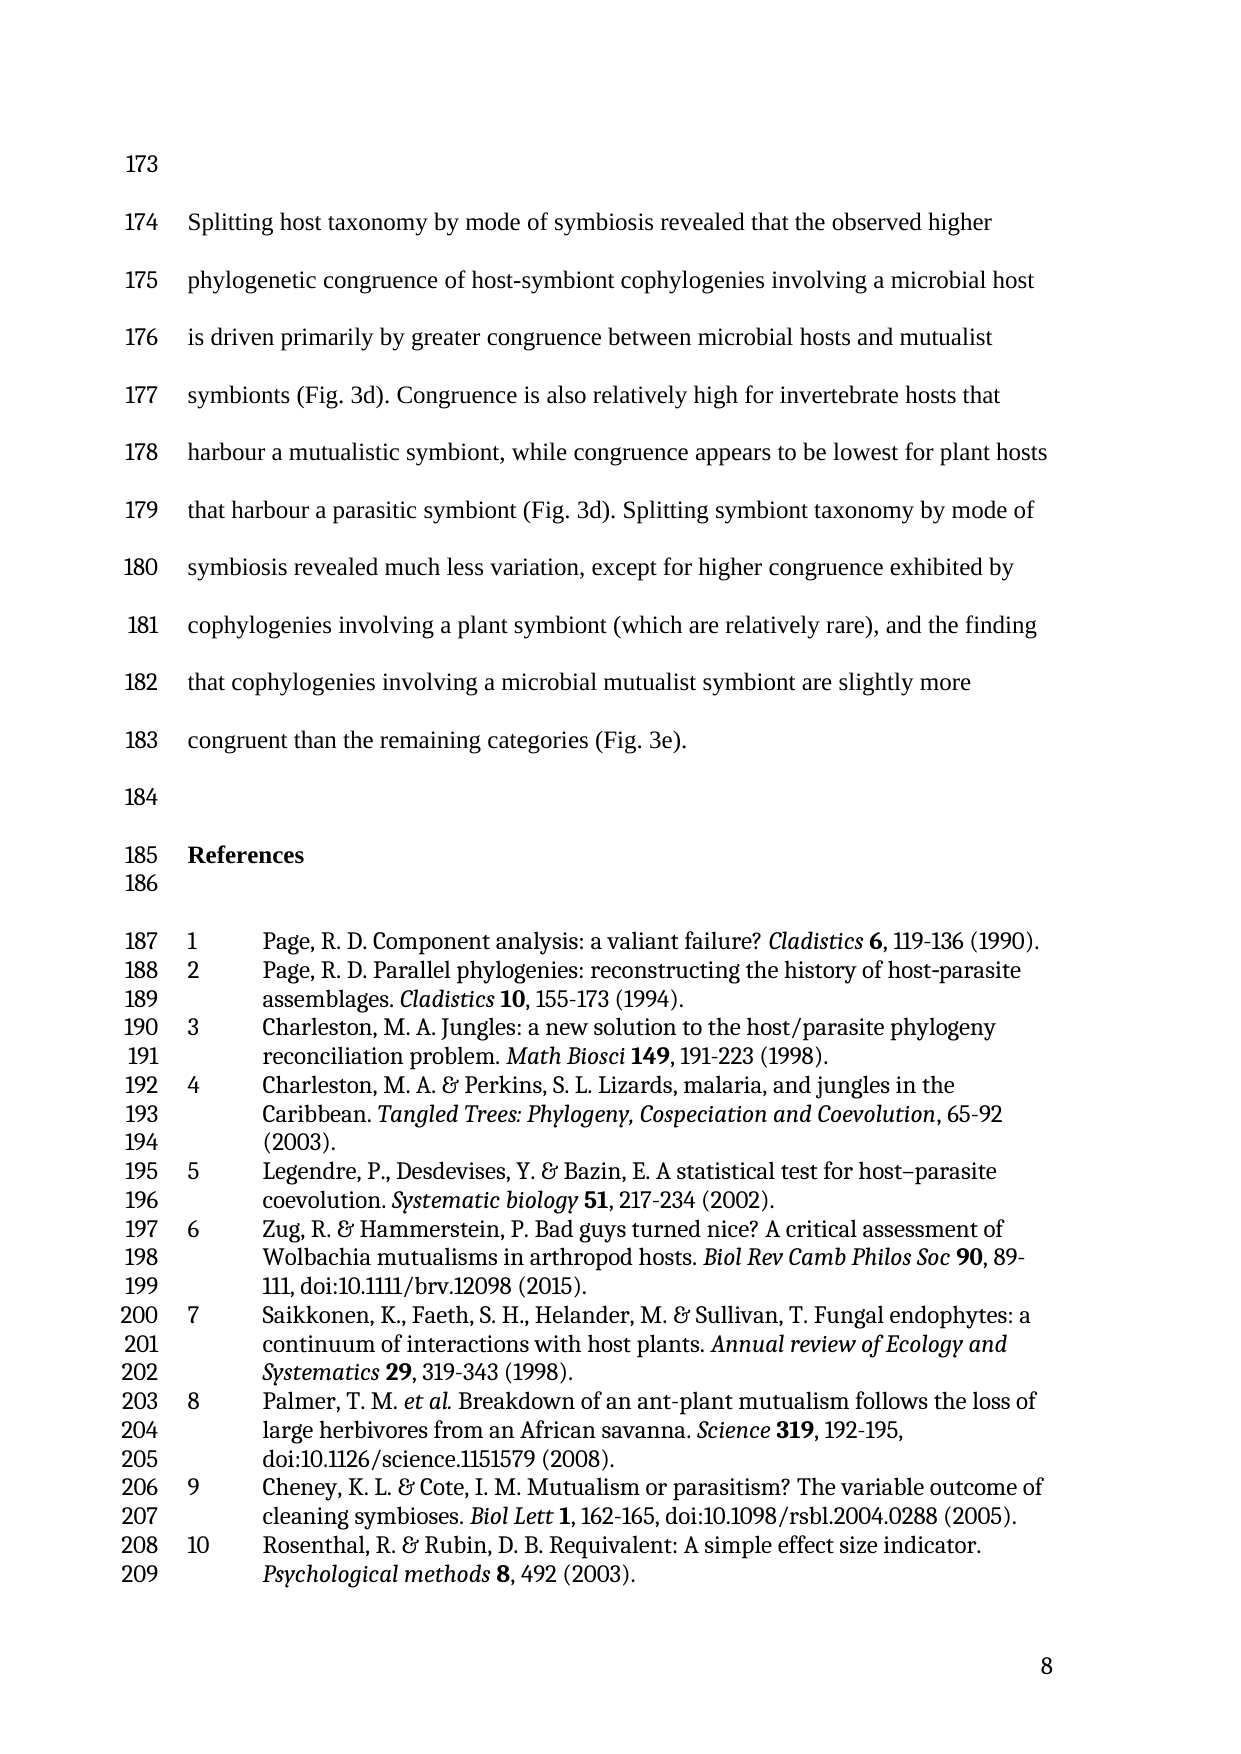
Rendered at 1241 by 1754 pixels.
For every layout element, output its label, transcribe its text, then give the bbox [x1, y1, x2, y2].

text 8 Palmer, T. M. et al. Breakdown of an ant-plant mutualism follows the loss of large herbivores from an African savanna. Science 319, 192-195, doi:10.1126/science.1151579 (2008). [187, 1387, 1053, 1473]
text 3 Charleston, M. A. Jungles: a new solution to the host/parasite phylogeny reconciliation problem. Math Biosci 149, 191-223 (1998). [187, 1013, 1053, 1071]
text 5 Legendre, P., Desdevises, Y. & Bazin, E. A statistical test for host–parasite coevolution. Systematic biology 51, 217-234 (2002). [187, 1157, 1053, 1214]
text References [187, 840, 1053, 869]
text 9 Cheney, K. L. & Cote, I. M. Mutualism or parasitism? The variable outcome of cleaning symbioses. Biol Lett 1, 162-165, doi:10.1098/rsbl.2004.0288 (2005). [187, 1473, 1053, 1531]
text 2 Page, R. D. Parallel phylogenies: reconstructing the history of host‐parasite assemblages. Cladistics 10, 155-173 (1994). [187, 956, 1053, 1013]
text Splitting host taxonomy by mode of symbiosis revealed that the observed higher phylogenetic congruence of host-symbiont cophylogenies involving a microbial host is driven primarily by greater congruence between microbial hosts and mutualist symbionts (Fig. 3d). Congruence is also relatively high for invertebrate hosts that harbour a mutualistic symbiont, while congruence appears to be lowest for plant hosts that harbour a parasitic symbiont (Fig. 3d). Splitting symbiont taxonomy by mode of symbiosis revealed much less variation, except for higher congruence exhibited by cophylogenies involving a plant symbiont (which are relatively rare), and the finding that cophylogenies involving a microbial mutualist symbiont are slightly more congruent than the remaining categories (Fig. 3e). [187, 207, 1053, 754]
text 1 Page, R. D. Component analysis: a valiant failure? Cladistics 6, 119-136 (1990). [187, 926, 1053, 956]
text 7 Saikkonen, K., Faeth, S. H., Helander, M. & Sullivan, T. Fungal endophytes: a continuum of interactions with host plants. Annual review of Ecology and Systematics 29, 319-343 (1998). [187, 1301, 1053, 1387]
text 6 Zug, R. & Hammerstein, P. Bad guys turned nice? A critical assessment of Wolbachia mutualisms in arthropod hosts. Biol Rev Camb Philos Soc 90, 89-111, doi:10.1111/brv.12098 (2015). [187, 1214, 1053, 1301]
text 10 Rosenthal, R. & Rubin, D. B. Requivalent: A simple effect size indicator. Psychological methods 8, 492 (2003). [187, 1531, 1053, 1588]
text 4 Charleston, M. A. & Perkins, S. L. Lizards, malaria, and jungles in the Caribbean. Tangled Trees: Phylogeny, Cospeciation and Coevolution, 65-92 (2003). [187, 1071, 1053, 1157]
